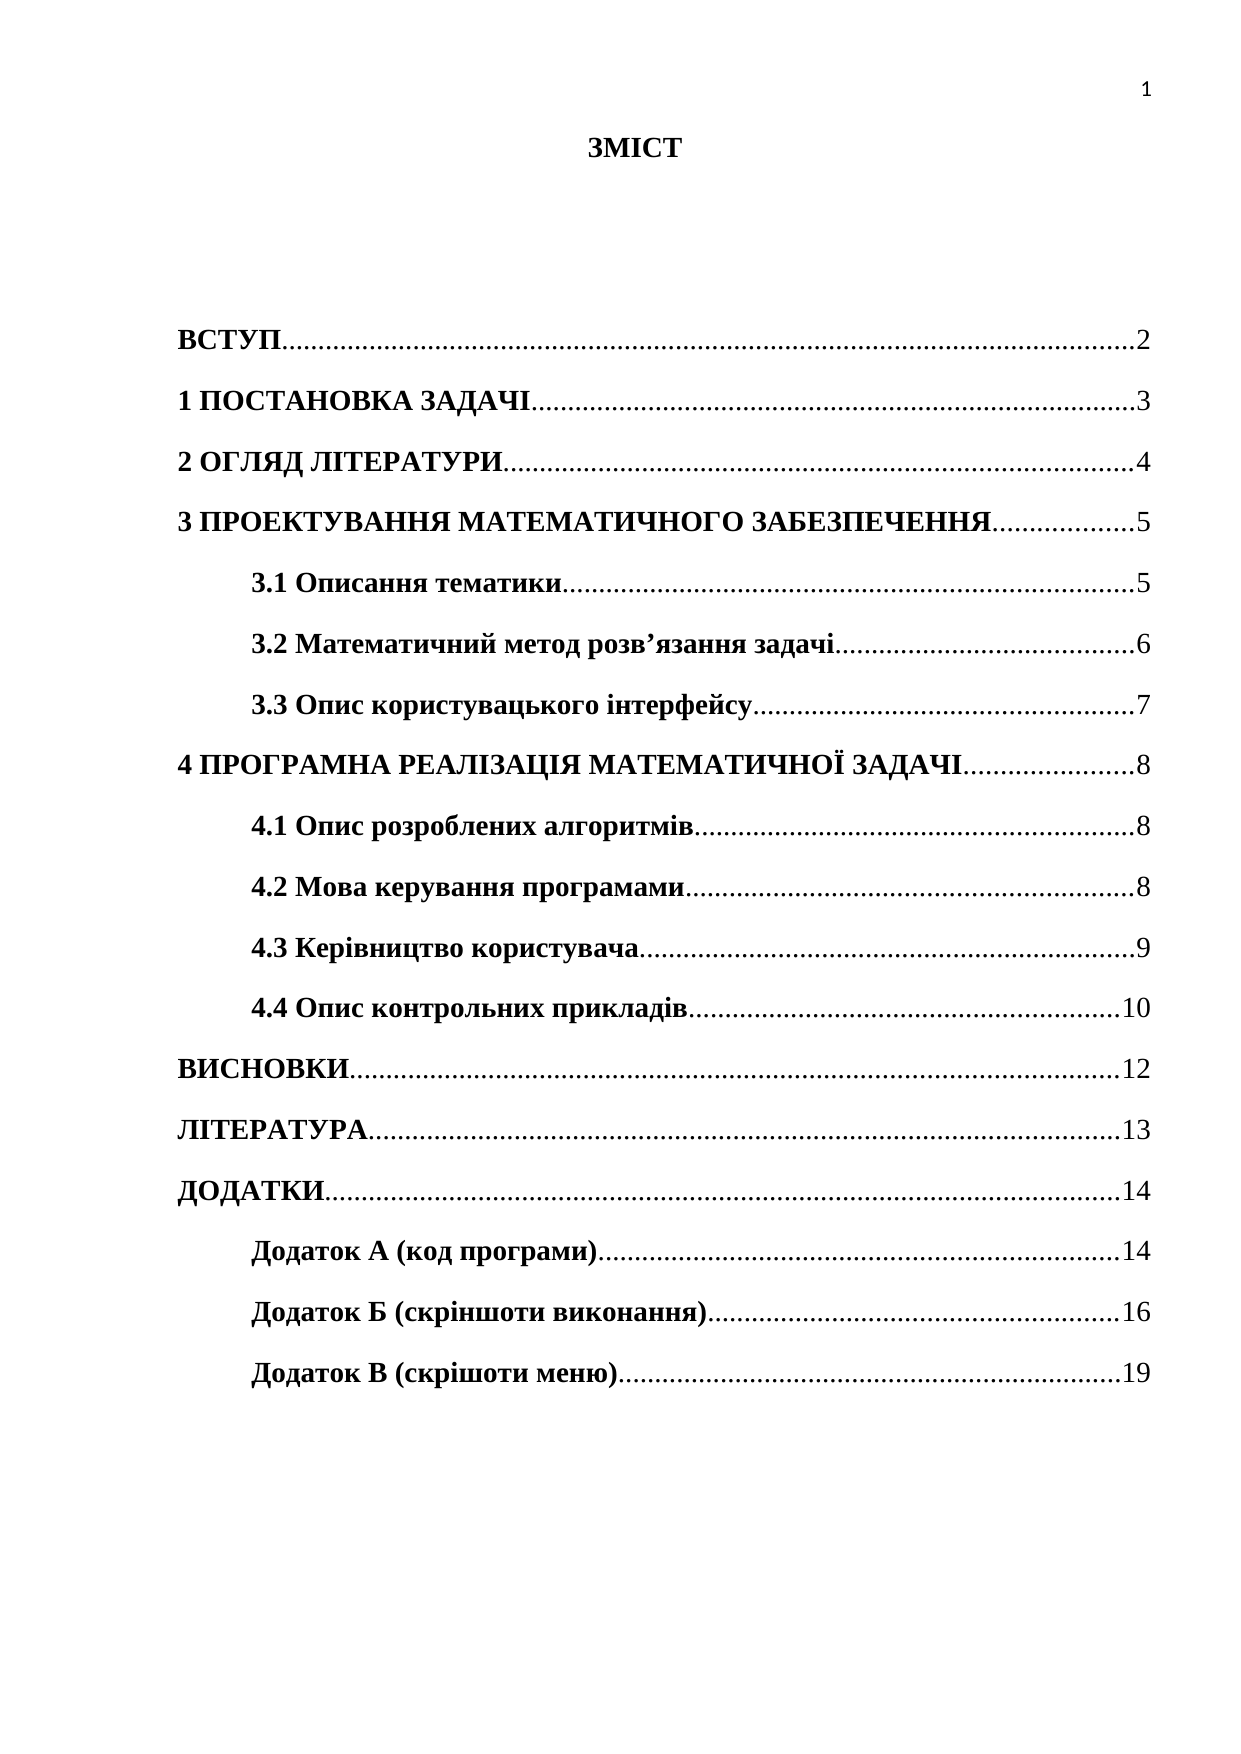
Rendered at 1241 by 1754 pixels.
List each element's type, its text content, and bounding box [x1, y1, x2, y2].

subtitle ЗМІСТ [118, 130, 1152, 163]
